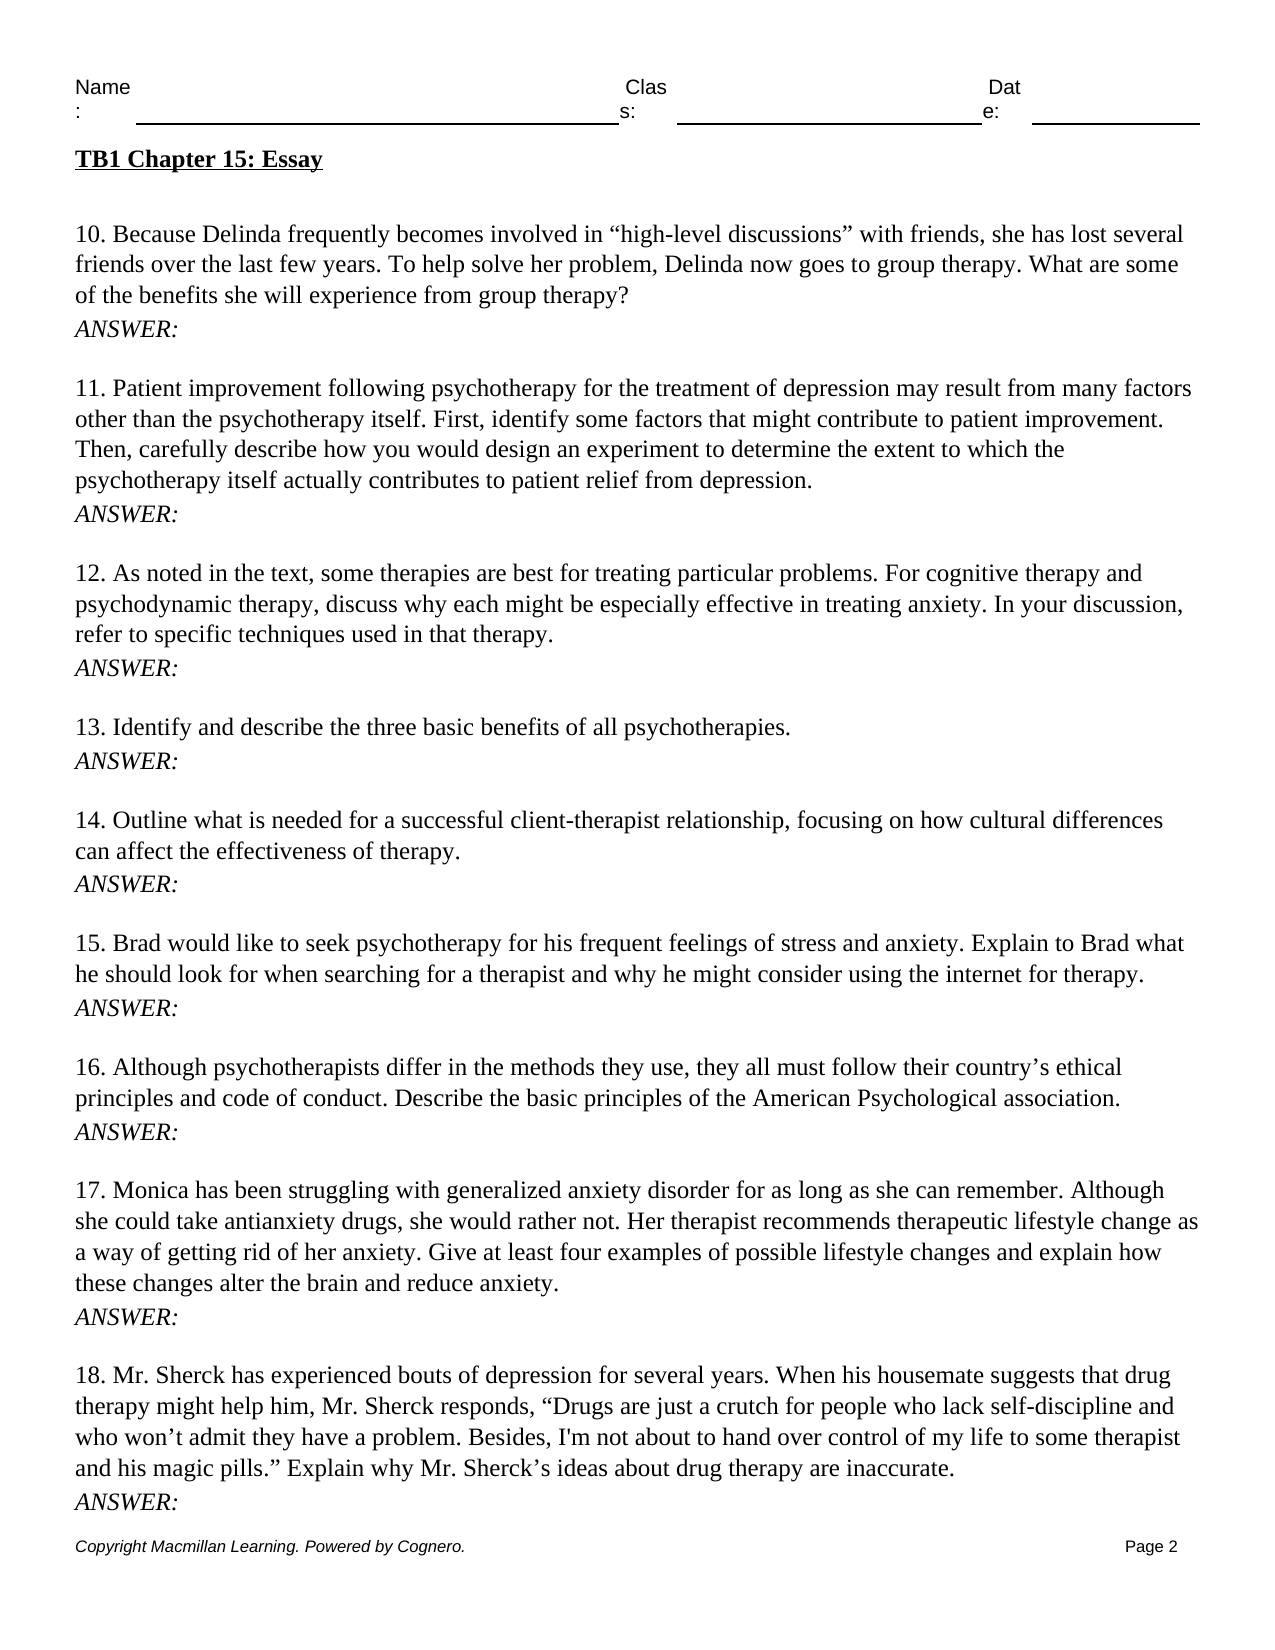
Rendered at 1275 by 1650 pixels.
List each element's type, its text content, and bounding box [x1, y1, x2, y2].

table_header 11. Patient improvement following psychotherapy for the treatment of depression may result from many factors other than the psychotherapy itself. First, identify some factors that might contribute to patient improvement. Then, carefully describe how you would design an experiment to determine the extent to which the psychotherapy itself actually contributes to patient relief from depression. [75, 373, 1200, 531]
table_header 14. Outline what is needed for a successful client-therapist relationship, focusing on how cultural differences can affect the effectiveness of therapy. [75, 805, 1200, 902]
table_header 17. Monica has been struggling with generalized anxiety disorder for as long as she can remember. Although she could take antianxiety drugs, she would rather not. Her therapist recommends therapeutic lifestyle change as a way of getting rid of her anxiety. Give at least four examples of possible lifestyle changes and explain how these changes alter the brain and reduce anxiety. [75, 1176, 1200, 1334]
table_header 18. Mr. Sherck has experienced bouts of depression for several years. When his housemate suggests that drug therapy might help him, Mr. Sherck responds, “Drugs are just a crutch for people who lack self-discipline and who won’t admit they have a problem. Besides, I'm not about to hand over control of my life to some therapist and his magic pills.” Explain why Mr. Sherck’s ideas about drug therapy are inaccurate. [75, 1361, 1200, 1519]
table_header 16. Although psychotherapists differ in the methods they use, they all must follow their country’s ethical principles and code of conduct. Describe the basic principles of the American Psychological association. [75, 1052, 1200, 1149]
table_header 13. Identify and describe the three basic benefits of all psychotherapies. [75, 712, 1200, 778]
table_header 15. Brad would like to seek psychotherapy for his frequent feelings of stress and anxiety. Explain to Brad what he should look for when searching for a therapist and why he might consider using the internet for therapy. [75, 929, 1200, 1025]
table_header 10. Because Delinda frequently becomes involved in “high-level discussions” with friends, she has lost several friends over the last few years. To help solve her problem, Delinda now goes to group therapy. What are some of the benefits she will experience from group therapy? [75, 219, 1200, 346]
table_header 12. As noted in the text, some therapies are best for treating particular problems. For cognitive therapy and psychodynamic therapy, discuss why each might be especially effective in treating anxiety. In your discussion, refer to specific techniques used in that therapy. [75, 558, 1200, 685]
